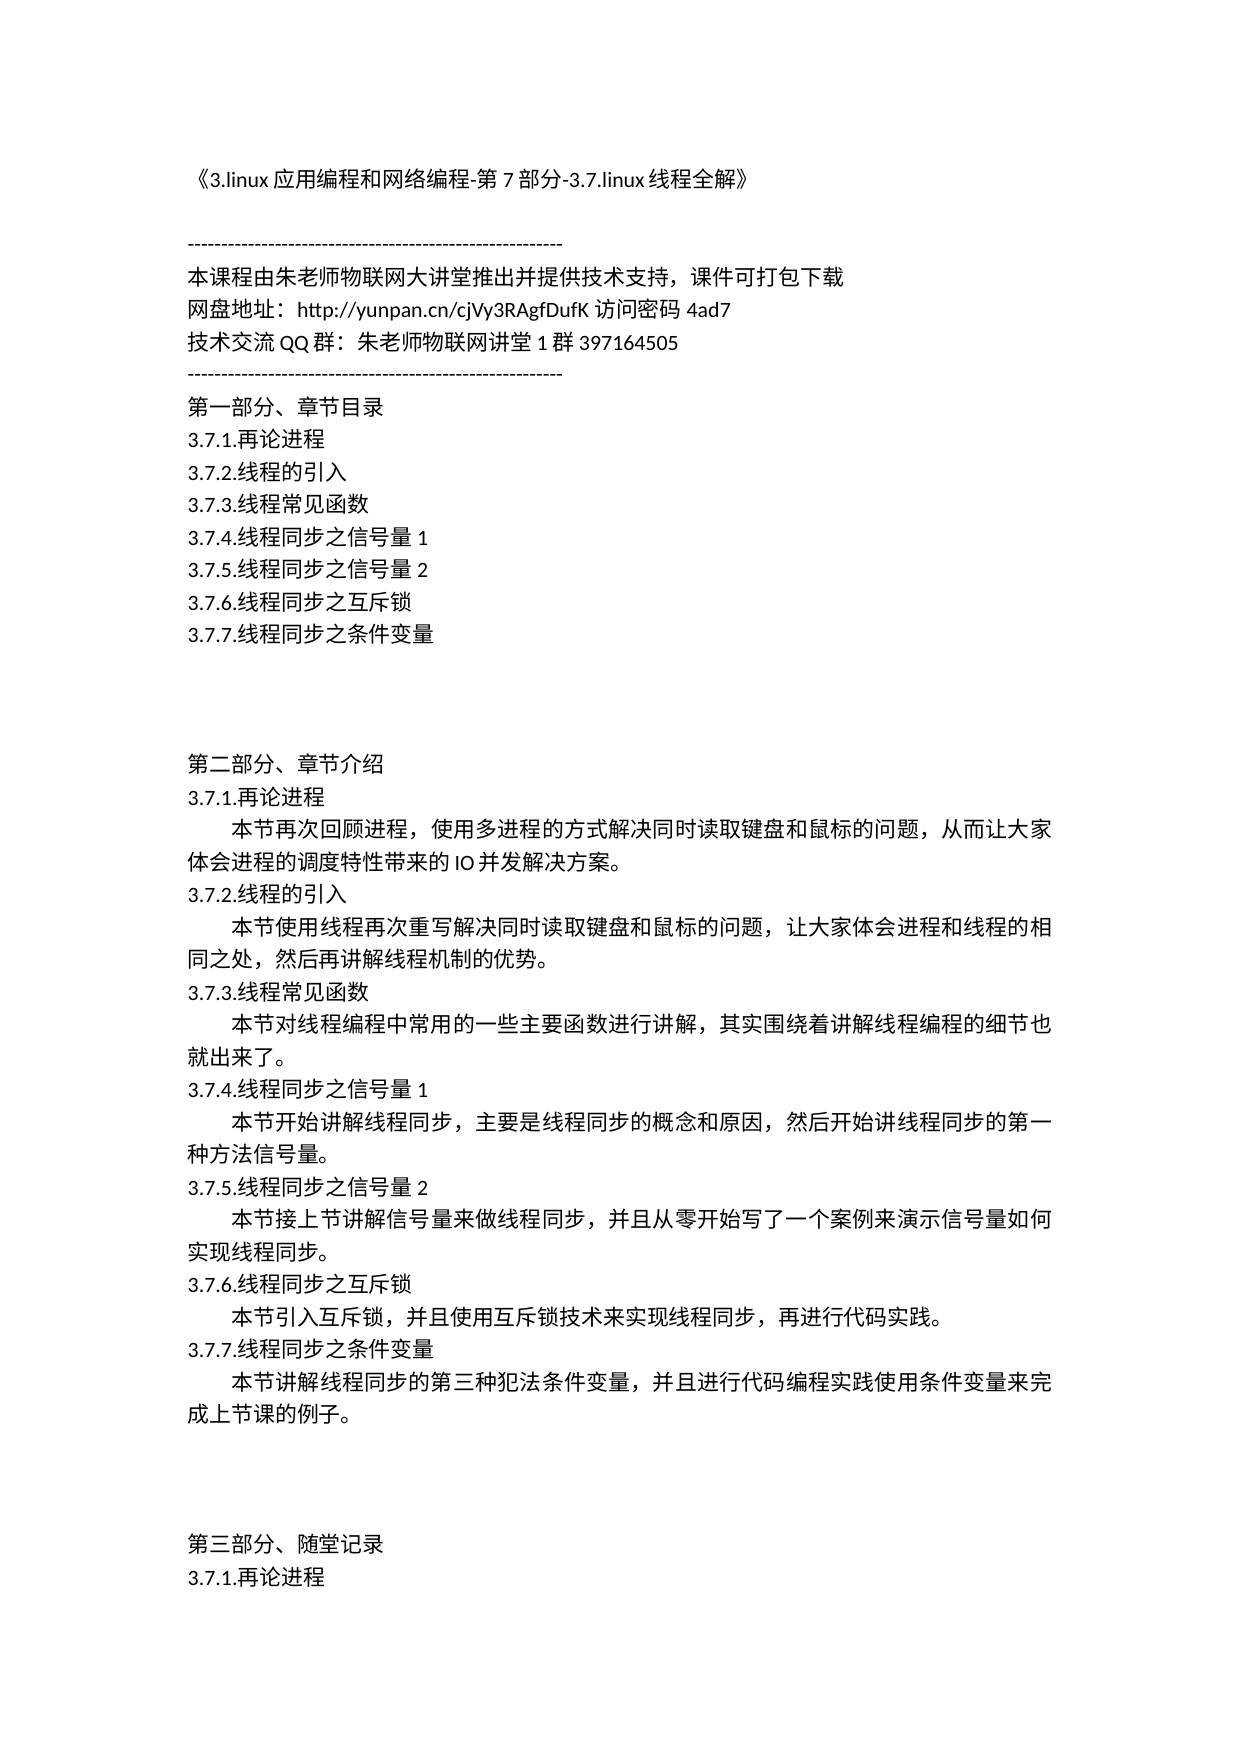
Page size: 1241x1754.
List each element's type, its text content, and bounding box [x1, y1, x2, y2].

text 3.7.1.再论进程 [187, 779, 1053, 812]
text 3.7.3.线程常见函数 [187, 974, 1053, 1007]
text 3.7.1.再论进程 [187, 1559, 1053, 1592]
text -------------------------------------------------------- [187, 227, 1053, 259]
text 3.7.7.线程同步之条件变量 [187, 617, 1053, 649]
text 3.7.4.线程同步之信号量1 [187, 1072, 1053, 1104]
text 3.7.6.线程同步之互斥锁 [187, 584, 1053, 617]
text 本节再次回顾进程，使用多进程的方式解决同时读取键盘和鼠标的问题，从而让大家体会进程的调度特性带来的IO并发解决方案。 [187, 812, 1053, 877]
text 本节引入互斥锁，并且使用互斥锁技术来实现线程同步，再进行代码实践。 [187, 1299, 1053, 1332]
text 3.7.5.线程同步之信号量2 [187, 1169, 1053, 1202]
text 第二部分、章节介绍 [187, 747, 1053, 779]
text 3.7.2.线程的引入 [187, 454, 1053, 487]
text 本节接上节讲解信号量来做线程同步，并且从零开始写了一个案例来演示信号量如何实现线程同步。 [187, 1202, 1053, 1267]
text 本课程由朱老师物联网大讲堂推出并提供技术支持，课件可打包下载 [187, 259, 1053, 292]
text 3.7.2.线程的引入 [187, 877, 1053, 909]
text 3.7.1.再论进程 [187, 422, 1053, 454]
text 网盘地址：http://yunpan.cn/cjVy3RAgfDufK 访问密码 4ad7 [187, 292, 1053, 324]
text 3.7.6.线程同步之互斥锁 [187, 1267, 1053, 1299]
text 本节讲解线程同步的第三种犯法条件变量，并且进行代码编程实践使用条件变量来完成上节课的例子。 [187, 1364, 1053, 1429]
text 第一部分、章节目录 [187, 389, 1053, 422]
text 第三部分、随堂记录 [187, 1527, 1053, 1559]
text 3.7.7.线程同步之条件变量 [187, 1332, 1053, 1364]
text 《3.linux应用编程和网络编程-第7部分-3.7.linux线程全解》 [187, 162, 1053, 194]
text 本节使用线程再次重写解决同时读取键盘和鼠标的问题，让大家体会进程和线程的相同之处，然后再讲解线程机制的优势。 [187, 909, 1053, 974]
text 3.7.4.线程同步之信号量1 [187, 519, 1053, 552]
text 3.7.3.线程常见函数 [187, 487, 1053, 519]
text -------------------------------------------------------- [187, 357, 1053, 389]
text 3.7.5.线程同步之信号量2 [187, 552, 1053, 584]
text 本节开始讲解线程同步，主要是线程同步的概念和原因，然后开始讲线程同步的第一种方法信号量。 [187, 1104, 1053, 1169]
text 技术交流QQ群：朱老师物联网讲堂1群 397164505 [187, 324, 1053, 357]
text 本节对线程编程中常用的一些主要函数进行讲解，其实围绕着讲解线程编程的细节也就出来了。 [187, 1007, 1053, 1072]
